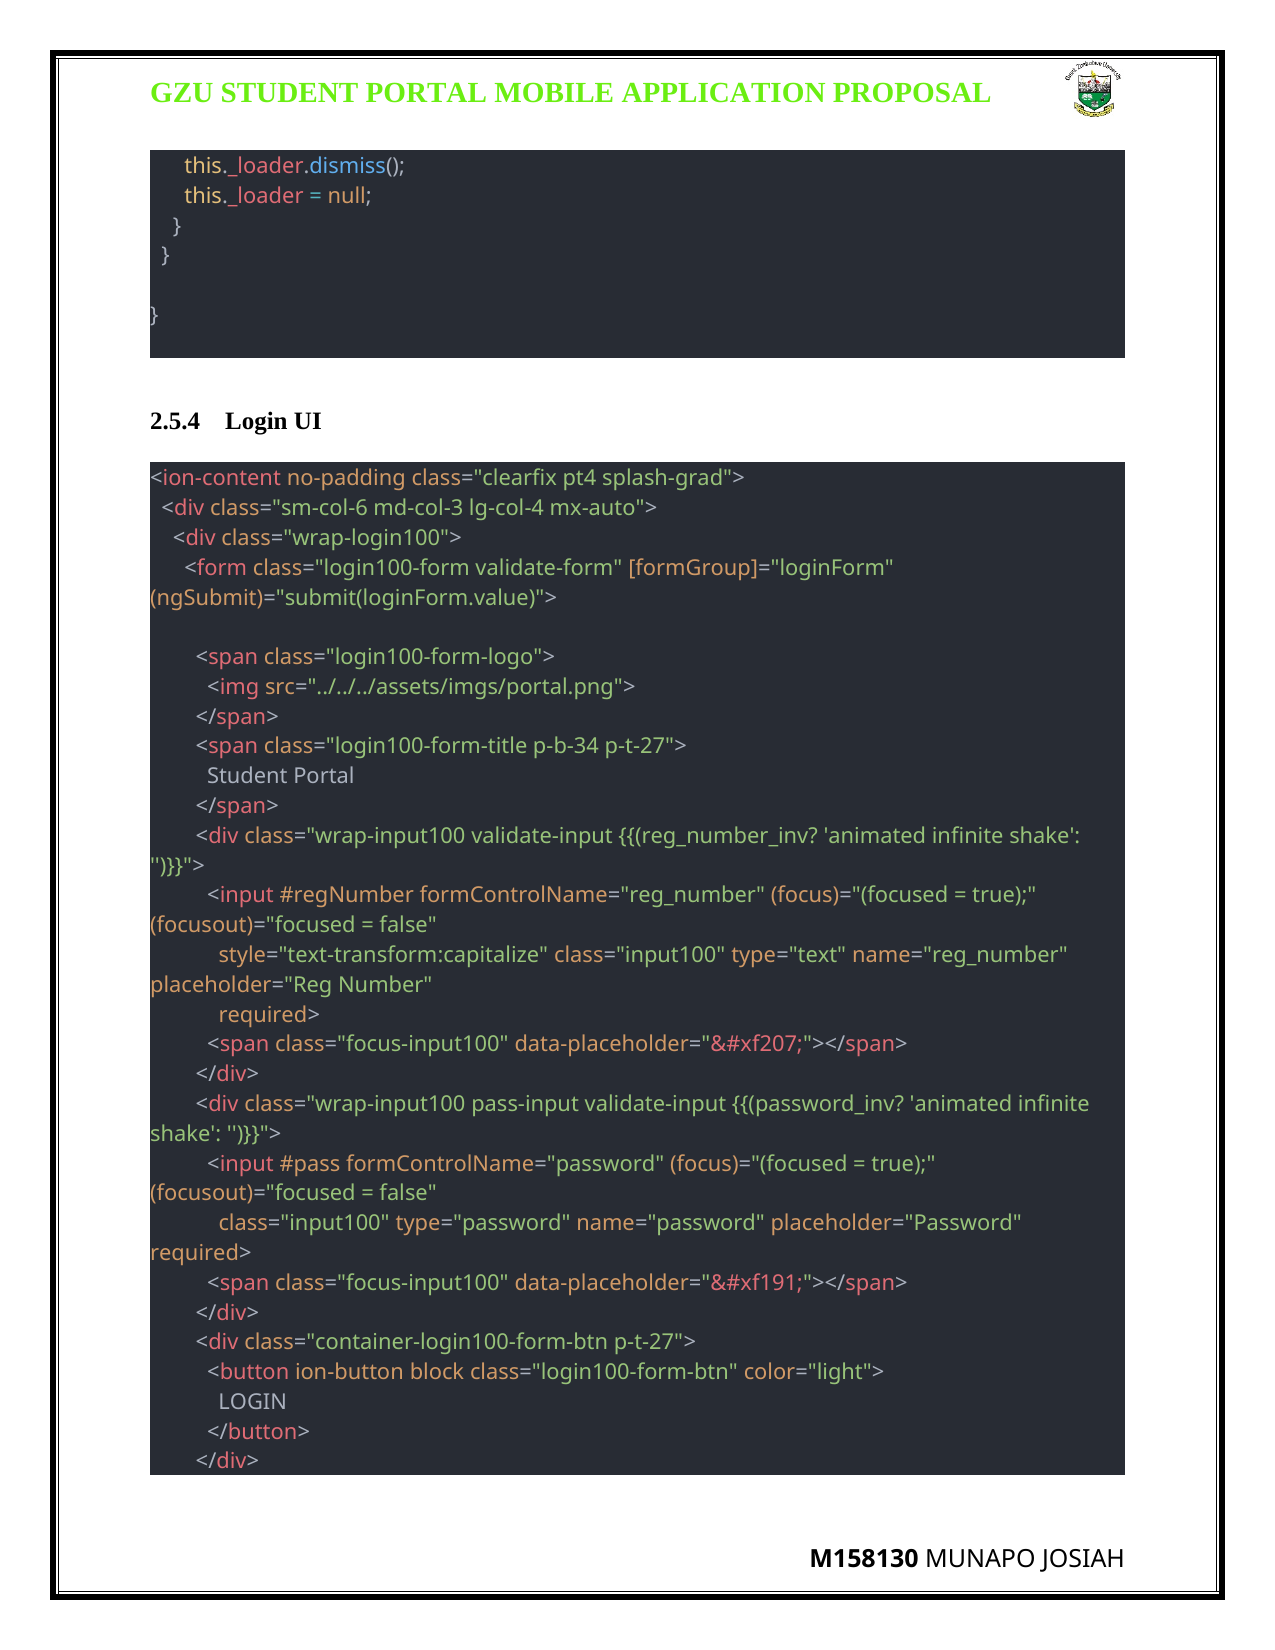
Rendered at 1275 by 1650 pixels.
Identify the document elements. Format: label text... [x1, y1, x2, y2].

text <div class="wrap-login100"> [150, 522, 1125, 552]
text </span> [150, 701, 1125, 730]
text <div class="sm-col-6 md-col-3 lg-col-4 mx-auto"> [150, 492, 1125, 522]
text style="text-transform:capitalize" class="input100" type="text" name="reg_number" placeholder="Reg Number" [150, 939, 1125, 998]
text } [150, 299, 1125, 329]
text </span> [150, 790, 1125, 820]
text required> [150, 998, 1125, 1028]
text </div> [150, 1296, 1125, 1326]
text this._loader.dismiss(); [150, 150, 1125, 180]
text Student Portal [150, 760, 1125, 790]
text <input #pass formControlName="password" (focus)="(focused = true);" (focusout)="focused = false" [150, 1147, 1125, 1207]
text <div class="wrap-input100 validate-input {{(reg_number_inv? 'animated infinite shake': '')}}"> [150, 820, 1125, 879]
text <input #regNumber formControlName="reg_number" (focus)="(focused = true);" (focusout)="focused = false" [150, 879, 1125, 939]
text </div> [150, 1058, 1125, 1088]
text <img src="../../../assets/imgs/portal.png"> [150, 671, 1125, 701]
text } [150, 239, 1125, 269]
text <button ion-button block class="login100-form-btn" color="light"> [150, 1356, 1125, 1386]
text <div class="wrap-input100 pass-input validate-input {{(password_inv? 'animated infinite shake': '')}}"> [150, 1088, 1125, 1147]
text <form class="login100-form validate-form" [formGroup]="loginForm" (ngSubmit)="submit(loginForm.value)"> [150, 552, 1125, 611]
text LOGIN [150, 1386, 1125, 1416]
text } [150, 209, 1125, 239]
text </button> [150, 1416, 1125, 1445]
text </div> [150, 1445, 1125, 1475]
text <span class="focus-input100" data-placeholder="&#xf207;"></span> [150, 1028, 1125, 1058]
text class="input100" type="password" name="password" placeholder="Password" required> [150, 1207, 1125, 1267]
picture [1062, 59, 1124, 119]
subtitle Login UI [150, 406, 1125, 435]
text <span class="focus-input100" data-placeholder="&#xf191;"></span> [150, 1267, 1125, 1296]
text this._loader = null; [150, 180, 1125, 209]
text <span class="login100-form-logo"> [150, 641, 1125, 671]
text <div class="container-login100-form-btn p-t-27"> [150, 1326, 1125, 1356]
text <ion-content no-padding class="clearfix pt4 splash-grad"> [150, 462, 1125, 492]
text <span class="login100-form-title p-b-34 p-t-27"> [150, 730, 1125, 760]
